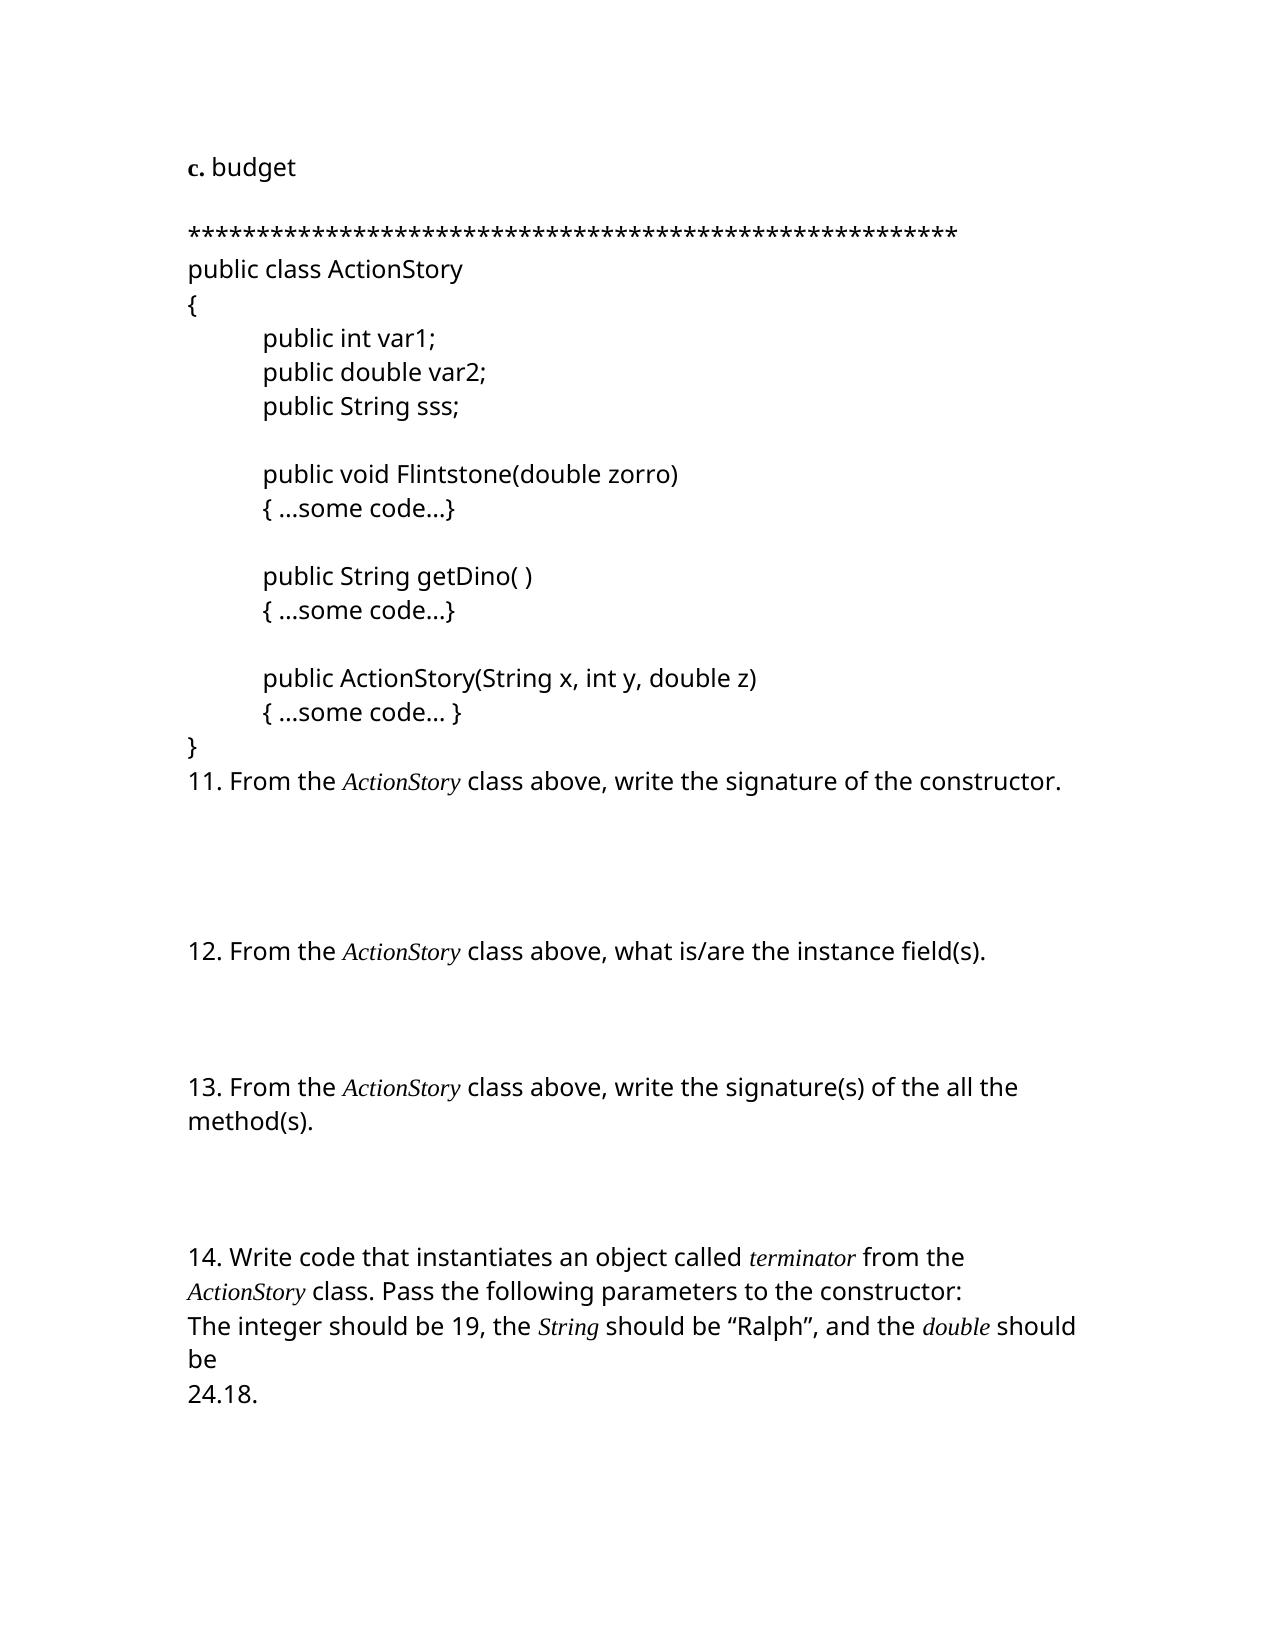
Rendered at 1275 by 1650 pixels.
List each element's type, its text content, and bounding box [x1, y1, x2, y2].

text public class ActionStory [187, 252, 1087, 286]
text c. budget [187, 150, 1087, 184]
text 11. From the ActionStory class above, write the signature of the constructor. [187, 763, 1087, 797]
text { …some code…} [187, 491, 1087, 525]
text public String getDino( ) [187, 559, 1087, 593]
text 14. Write code that instantiates an object called terminator from the ActionStory class. Pass the following parameters to the constructor: [187, 1240, 1087, 1308]
text public double var2; [187, 354, 1087, 388]
text 13. From the ActionStory class above, write the signature(s) of the all the method(s). [187, 1070, 1087, 1138]
text public String sss; [187, 388, 1087, 422]
text } [187, 729, 1087, 763]
text { [187, 286, 1087, 320]
text ******************************************************** [187, 218, 1087, 252]
text { …some code… } [187, 695, 1087, 729]
text public int var1; [187, 320, 1087, 354]
text public ActionStory(String x, int y, double z) [187, 661, 1087, 695]
text The integer should be 19, the String should be “Ralph”, and the double should be [187, 1308, 1087, 1376]
text { …some code…} [187, 593, 1087, 627]
text public void Flintstone(double zorro) [187, 457, 1087, 491]
text 12. From the ActionStory class above, what is/are the instance field(s). [187, 933, 1087, 967]
text 24.18. [187, 1376, 1087, 1410]
